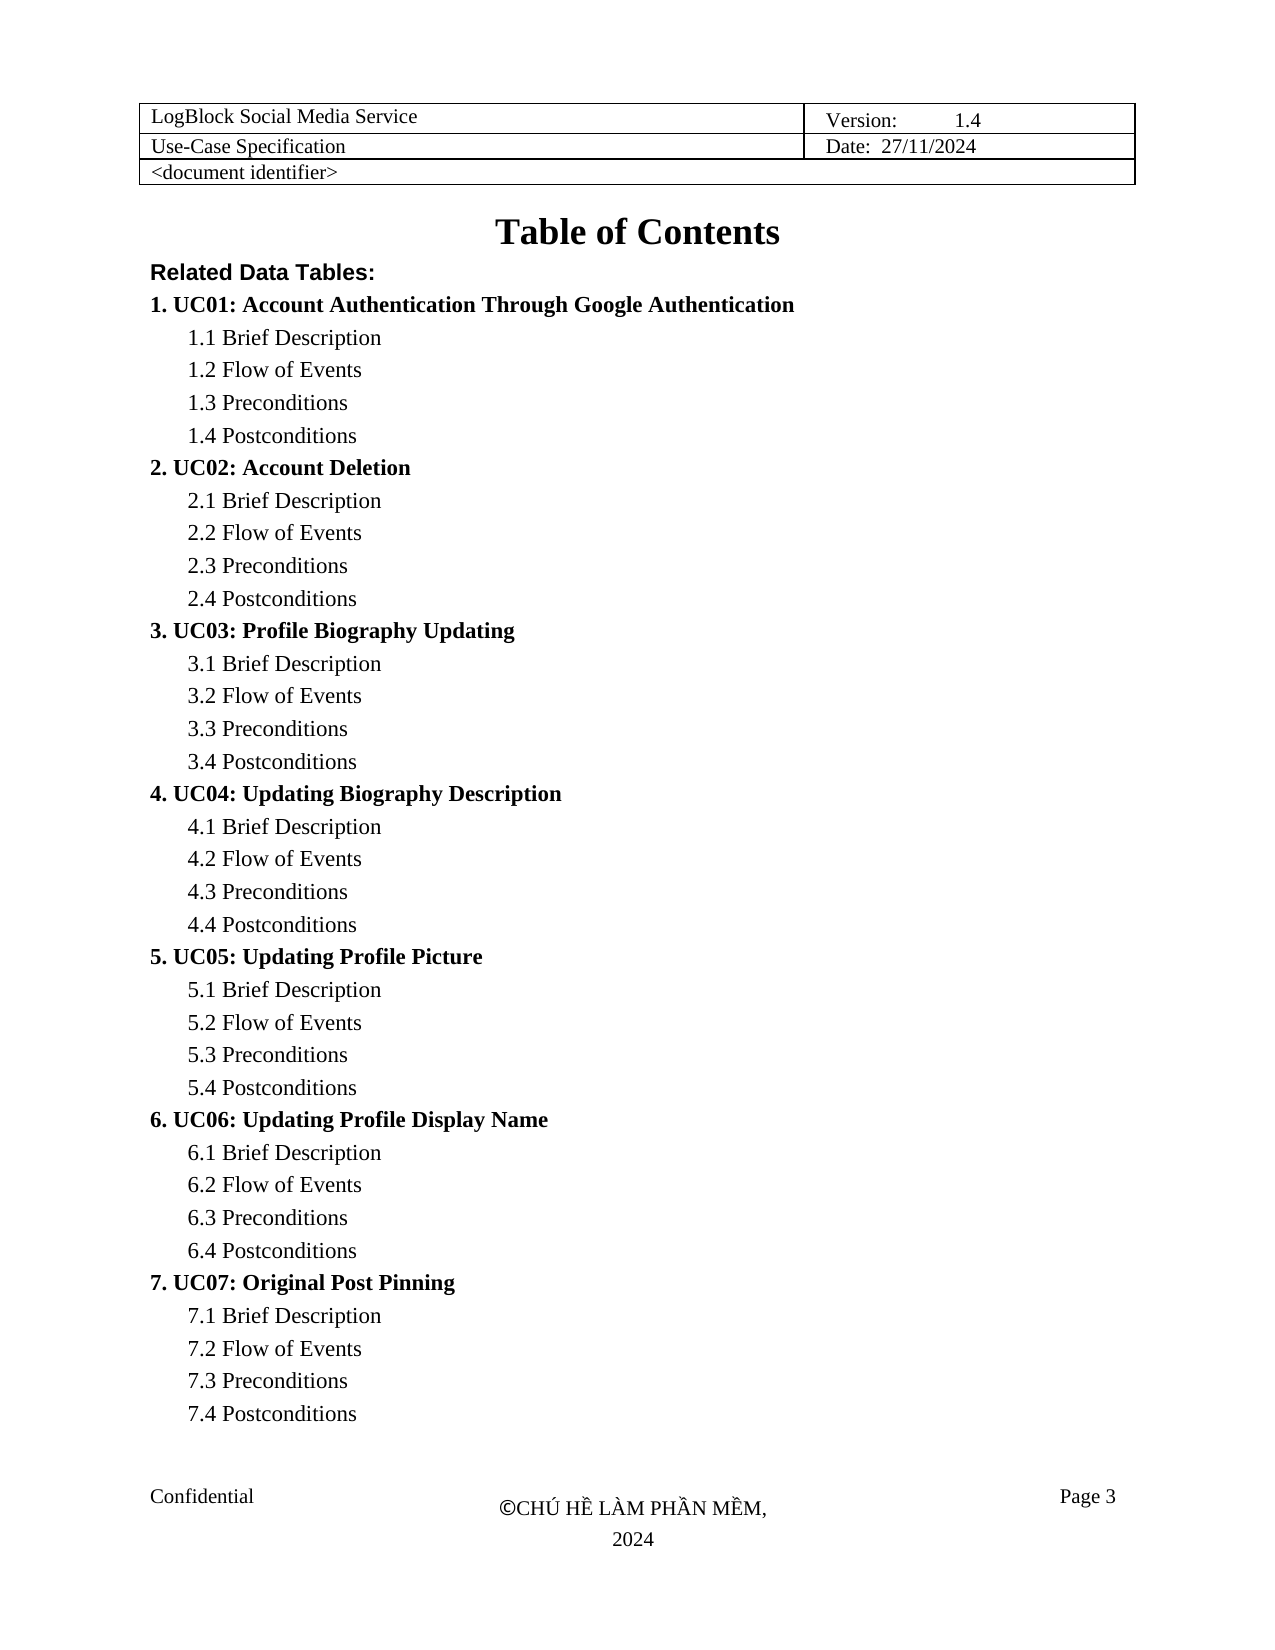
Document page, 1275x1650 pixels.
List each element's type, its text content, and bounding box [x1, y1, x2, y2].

title Table of Contents [150, 209, 1125, 252]
